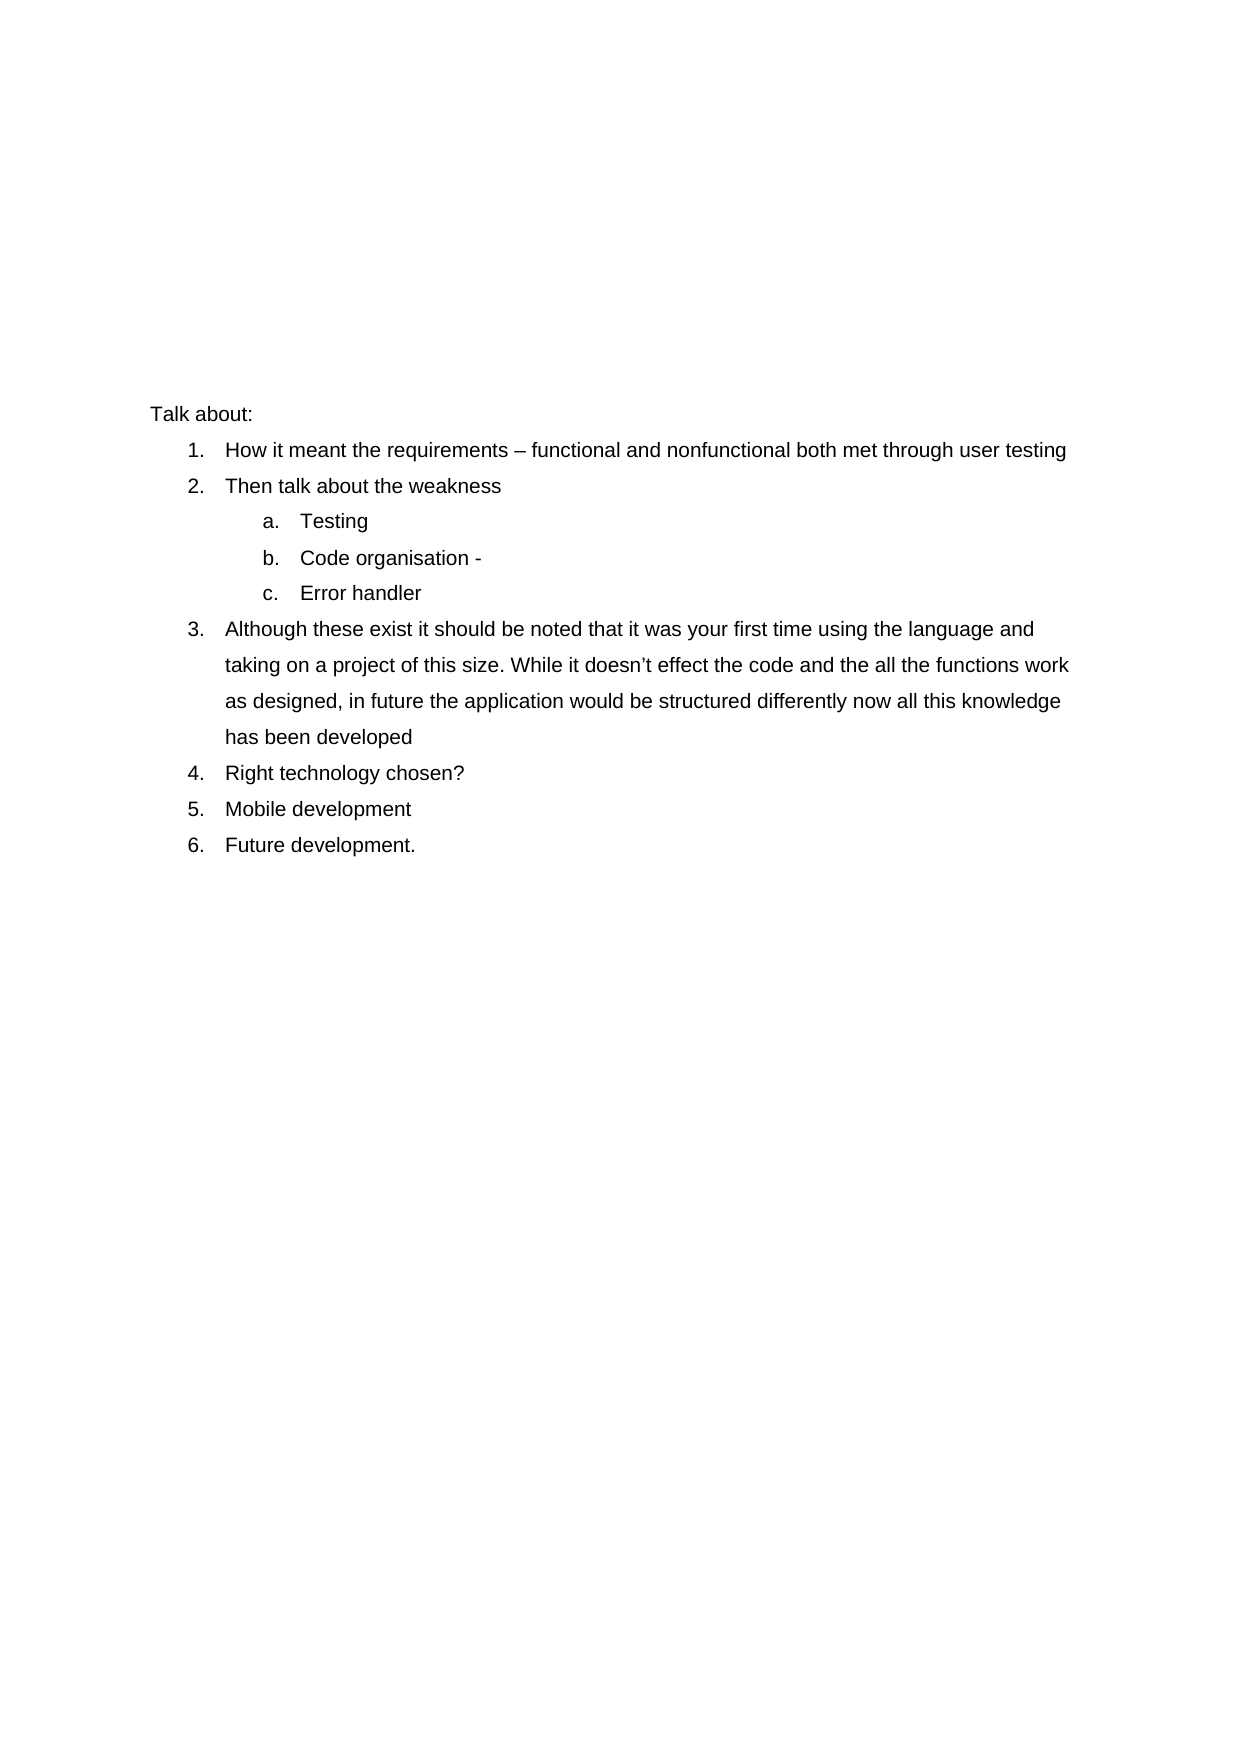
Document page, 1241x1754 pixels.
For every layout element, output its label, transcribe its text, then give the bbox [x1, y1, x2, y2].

list Code organisation - [262, 545, 1090, 569]
list Testing [262, 509, 1090, 533]
list Although these exist it should be noted that it was your first time using the language and taking on a project of this size. While it doesn’t effect the code and the all the functions work as designed, in future the application would be structured differently now all this knowledge has been developed [187, 617, 1090, 749]
list Future development. [187, 833, 1090, 857]
list How it meant the requirements – functional and nonfunctional both met through user testing [187, 437, 1090, 461]
list Right technology chosen? [187, 761, 1090, 785]
list Then talk about the weakness [187, 473, 1090, 497]
list Mobile development [187, 797, 1090, 821]
list Error handler [262, 581, 1090, 605]
text Talk about: [150, 402, 1090, 426]
